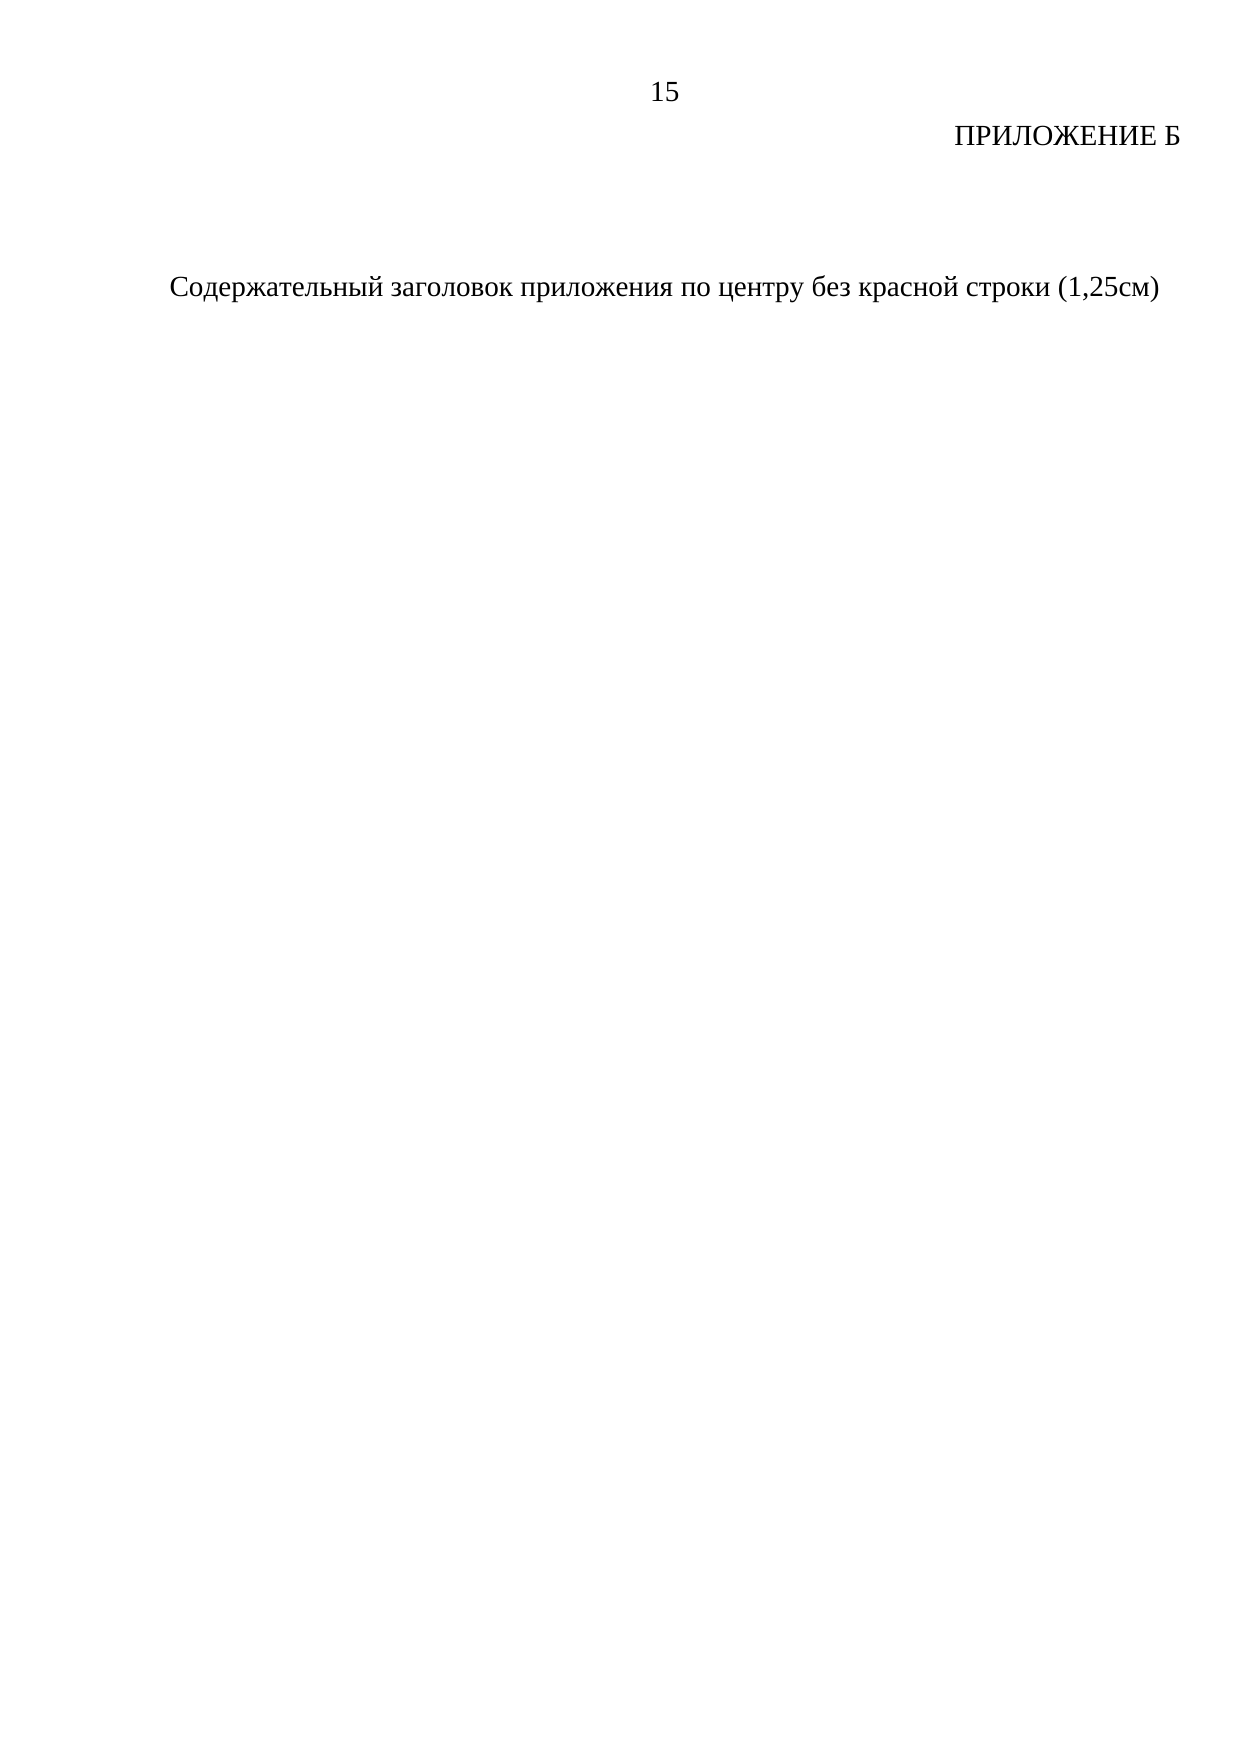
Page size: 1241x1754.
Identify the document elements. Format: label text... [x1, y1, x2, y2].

text Содержательный заголовок приложения по центру без красной строки (1,25см) [148, 269, 1181, 302]
